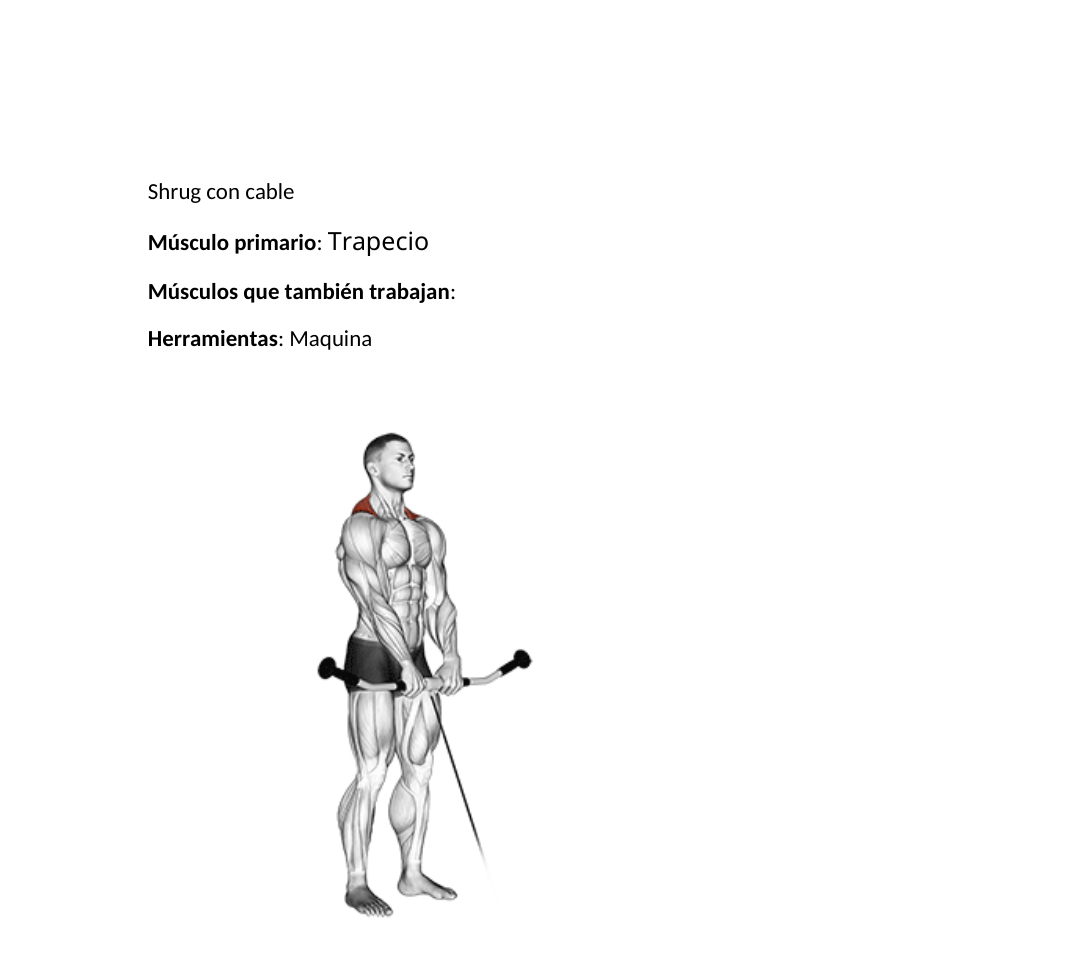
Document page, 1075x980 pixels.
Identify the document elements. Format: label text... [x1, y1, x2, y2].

text Herramientas: Maquina [148, 324, 927, 352]
text Músculo primario: Trapecio [148, 224, 927, 258]
picture [141, 391, 705, 955]
text Músculos que también trabajan: [148, 277, 927, 306]
text Shrug con cable [148, 177, 927, 205]
